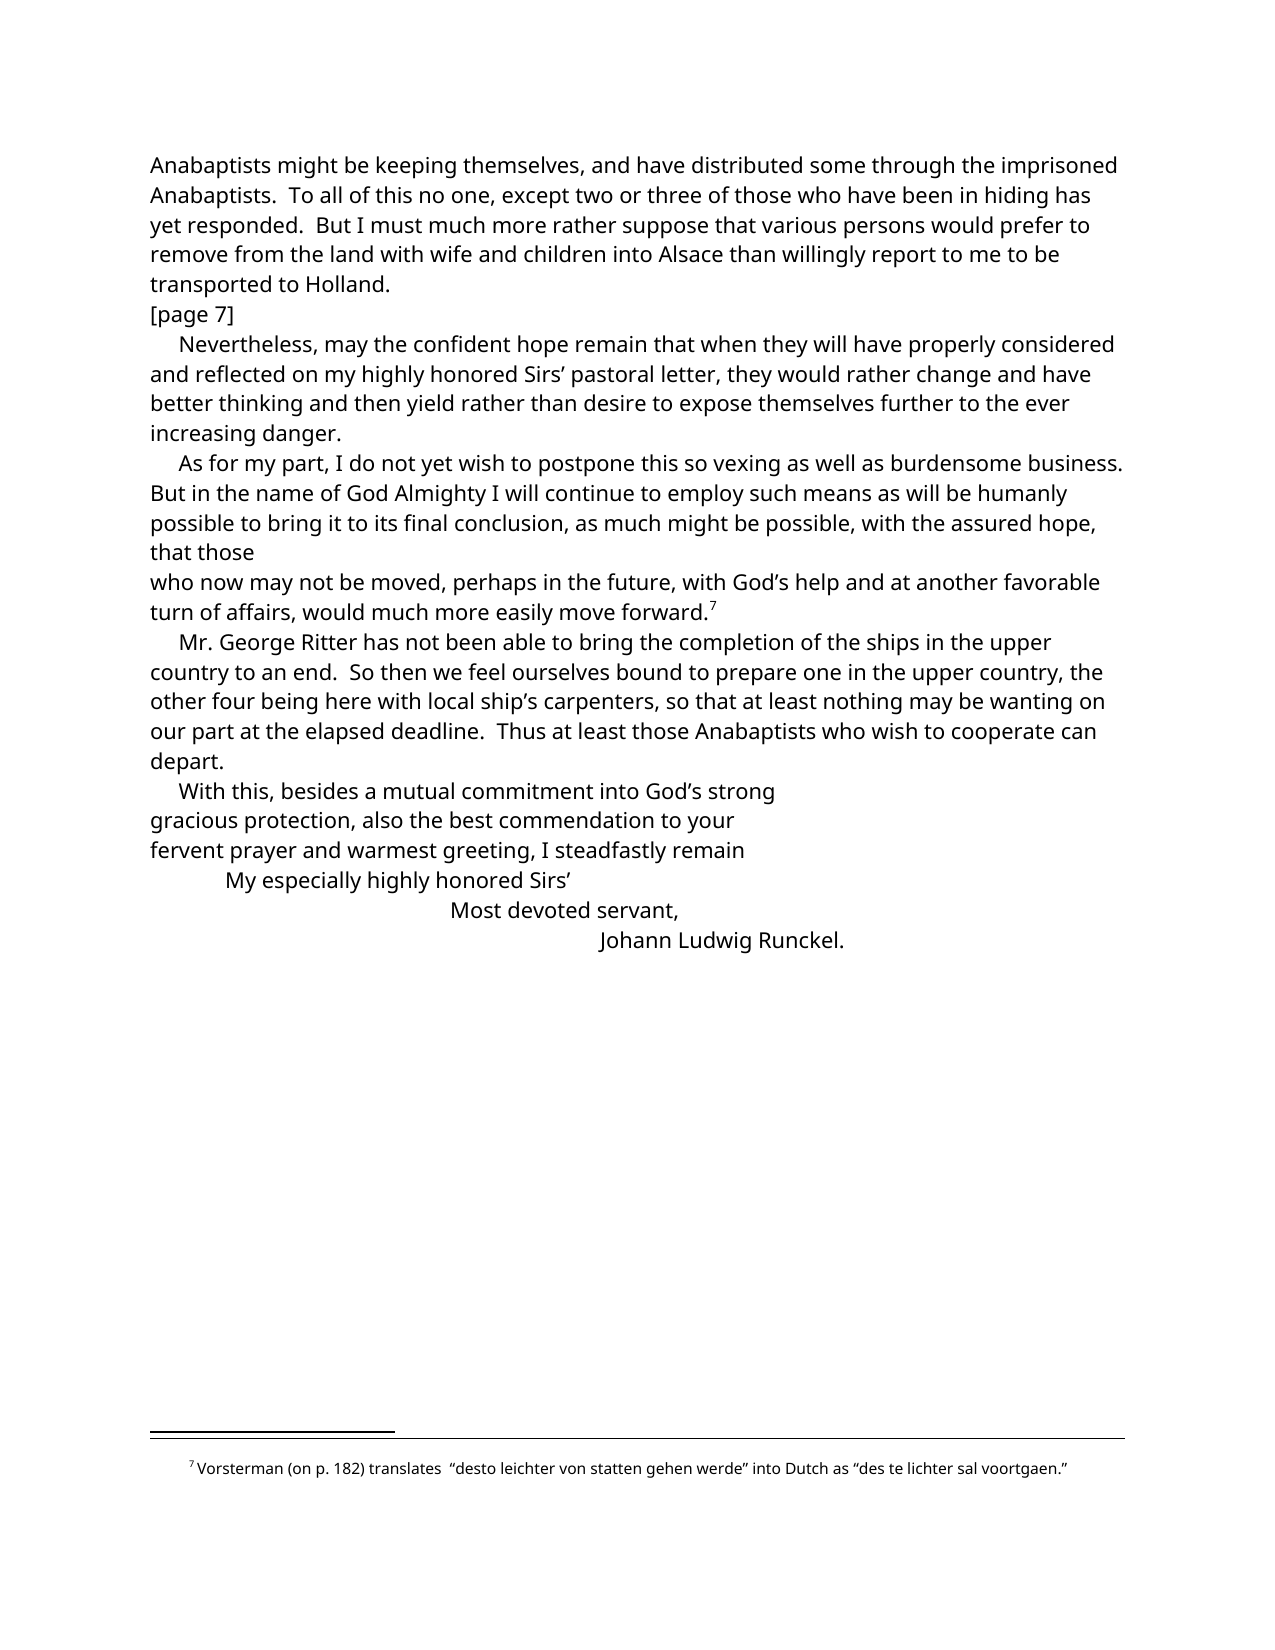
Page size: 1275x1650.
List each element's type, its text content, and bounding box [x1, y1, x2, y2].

text Nevertheless, may the confident hope remain that when they will have properly considered and reflected on my highly honored Sirs’ pastoral letter, they would rather change and have better thinking and then yield rather than desire to expose themselves further to the ever increasing danger. [150, 329, 1125, 448]
text [page 7] [150, 299, 1125, 329]
text fervent prayer and warmest greeting, I steadfastly remain [150, 835, 1125, 865]
text gracious protection, also the best commendation to your [150, 805, 1125, 835]
text With this, besides a mutual commitment into God’s strong [150, 776, 1125, 805]
text My especially highly honored Sirs’ [150, 865, 1125, 895]
text Johann Ludwig Runckel. [150, 924, 1125, 954]
text who now may not be moved, perhaps in the future, with God’s help and at another favorable turn of affairs, would much more easily move forward. [150, 567, 1125, 627]
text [150, 150, 1125, 299]
text As for my part, I do not yet wish to postpone this so vexing as well as burdensome business. But in the name of God Almighty I will continue to employ such means as will be humanly possible to bring it to its final conclusion, as much might be possible, with the assured hope, that those [150, 448, 1125, 567]
text Most devoted servant, [150, 895, 1125, 924]
text Mr. George Ritter has not been able to bring the completion of the ships in the upper country to an end. So then we feel ourselves bound to prepare one in the upper country, the other four being here with local ship’s carpenters, so that at least nothing may be wanting on our part at the elapsed deadline. Thus at least those Anabaptists who wish to cooperate can depart. [150, 627, 1125, 776]
